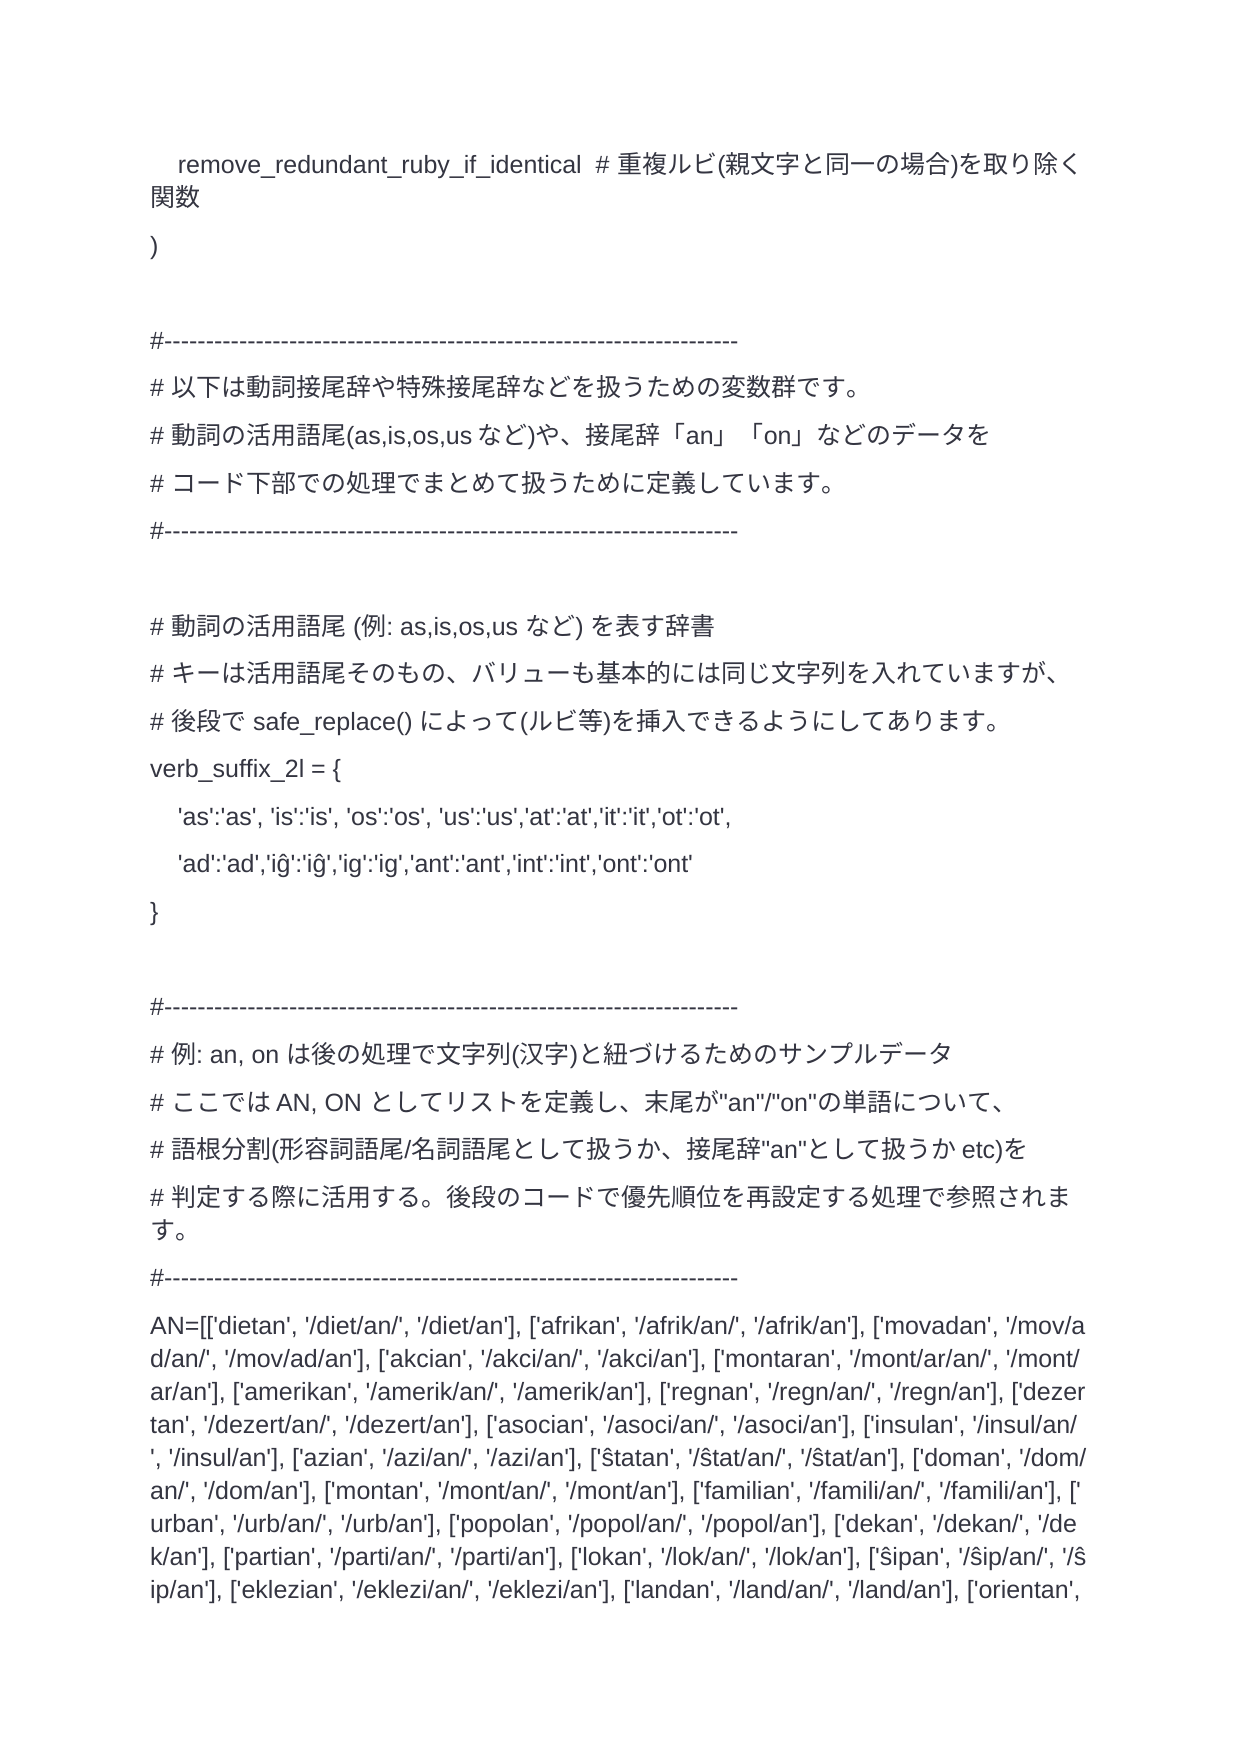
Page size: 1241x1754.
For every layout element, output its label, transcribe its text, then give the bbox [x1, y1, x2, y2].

text #--------------------------------------------------------------------- [150, 326, 1090, 354]
text # 例: an, on は後の処理で文字列(汉字)と紐づけるためのサンプルデータ [150, 1040, 1090, 1069]
text # 語根分割(形容詞語尾/名詞語尾として扱うか、接尾辞"an"として扱うかetc)を [150, 1135, 1090, 1164]
text # 以下は動詞接尾辞や特殊接尾辞などを扱うための変数群です。 [150, 373, 1090, 402]
text # 動詞の活用語尾(as,is,os,usなど)や、接尾辞「an」「on」などのデータを [150, 421, 1090, 450]
text #--------------------------------------------------------------------- [150, 992, 1090, 1021]
text ) [150, 231, 1090, 259]
text # 動詞の活用語尾 (例: as,is,os,us など) を表す辞書 [150, 611, 1090, 640]
text # 後段で safe_replace() によって(ルビ等)を挿入できるようにしてあります。 [150, 707, 1090, 735]
text 'as':'as', 'is':'is', 'os':'os', 'us':'us','at':'at','it':'it','ot':'ot', [150, 802, 1090, 831]
text verb_suffix_2l = { [150, 754, 1090, 783]
text remove_redundant_ruby_if_identical # 重複ルビ(親文字と同一の場合)を取り除く関数 [150, 150, 1090, 212]
text # キーは活用語尾そのもの、バリューも基本的には同じ文字列を入れていますが、 [150, 659, 1090, 688]
text # ここではAN, ON としてリストを定義し、末尾が"an"/"on"の単語について、 [150, 1087, 1090, 1116]
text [150, 1311, 1090, 1604]
text # コード下部での処理でまとめて扱うために定義しています。 [150, 469, 1090, 497]
text } [150, 897, 1090, 926]
text #--------------------------------------------------------------------- [150, 516, 1090, 545]
text # 判定する際に活用する。後段のコードで優先順位を再設定する処理で参照されます。 [150, 1183, 1090, 1244]
text #--------------------------------------------------------------------- [150, 1263, 1090, 1292]
text 'ad':'ad','iĝ':'iĝ','ig':'ig','ant':'ant','int':'int','ont':'ont' [150, 849, 1090, 878]
